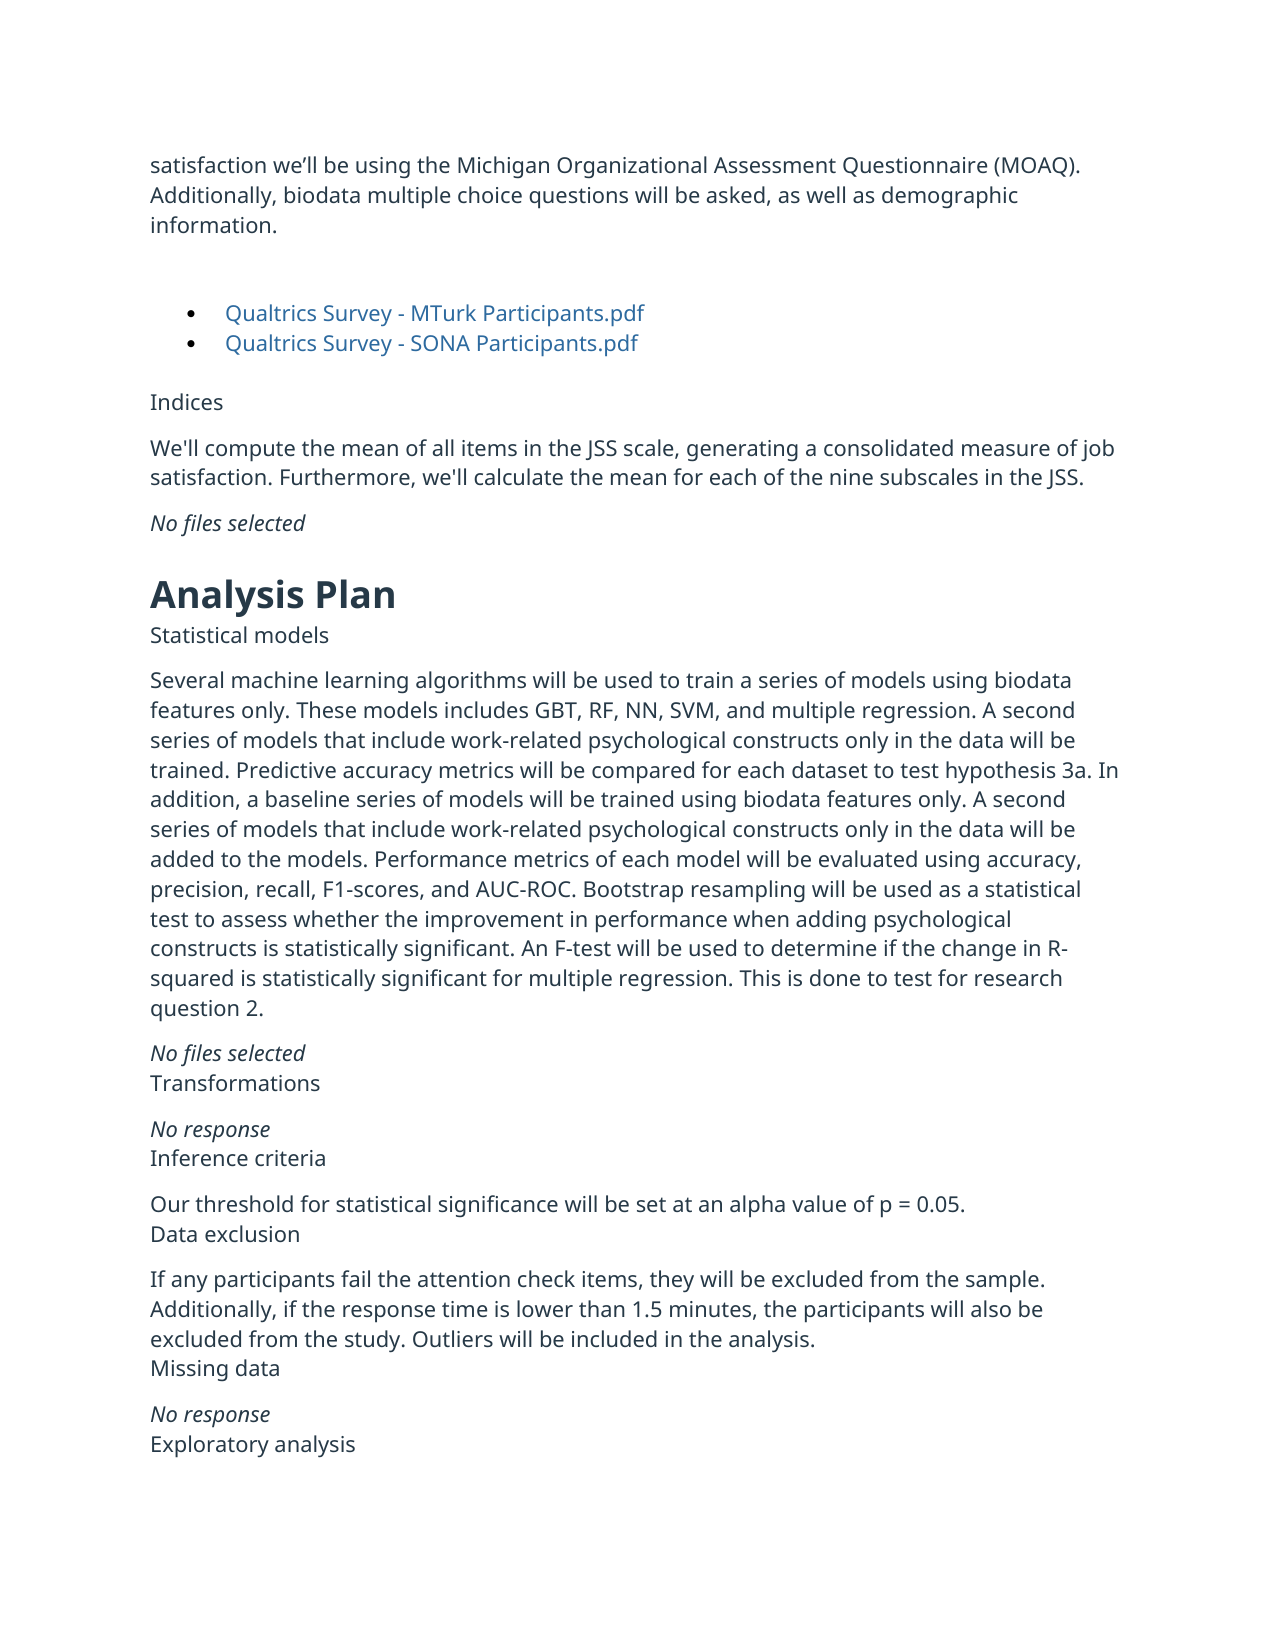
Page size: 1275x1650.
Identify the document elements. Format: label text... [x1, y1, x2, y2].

text If any participants fail the attention check items, they will be excluded from the sample. Additionally, if the response time is lower than 1.5 minutes, the participants will also be excluded from the study. Outliers will be included in the analysis. [150, 1264, 1125, 1353]
text Data exclusion [150, 1218, 1125, 1248]
text We'll compute the mean of all items in the JSS scale, generating a consolidated measure of job satisfaction. Furthermore, we'll calculate the mean for each of the nine subscales in the JSS. [150, 432, 1125, 492]
text Inference criteria [150, 1143, 1125, 1173]
text Missing data [150, 1353, 1125, 1383]
text No files selected [150, 1038, 1125, 1068]
text No files selected [150, 508, 1125, 537]
text Statistical models [150, 620, 1125, 649]
text No response [150, 1113, 1125, 1143]
text Several machine learning algorithms will be used to train a series of models using biodata features only. These models includes GBT, RF, NN, SVM, and multiple regression. A second series of models that include work-related psychological constructs only in the data will be trained. Predictive accuracy metrics will be compared for each dataset to test hypothesis 3a. In addition, a baseline series of models will be trained using biodata features only. A second series of models that include work-related psychological constructs only in the data will be added to the models. Performance metrics of each model will be evaluated using accuracy, precision, recall, F1-scores, and AUC-ROC. Bootstrap resampling will be used as a statistical test to assess whether the improvement in performance when adding psychological constructs is statistically significant. An F-test will be used to determine if the change in R-squared is statistically significant for multiple regression. This is done to test for research question 2. [150, 665, 1125, 1023]
text Exploratory analysis [150, 1428, 1125, 1458]
list Qualtrics Survey - MTurk Participants.pdf [187, 298, 1125, 328]
text Our threshold for statistical significance will be set at an alpha value of p = 0.05. [150, 1189, 1125, 1218]
text Indices [150, 387, 1125, 417]
text Transformations [150, 1068, 1125, 1098]
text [150, 150, 1125, 239]
list Qualtrics Survey - SONA Participants.pdf [187, 328, 1125, 358]
text No response [150, 1399, 1125, 1428]
text Analysis Plan [150, 569, 1125, 620]
